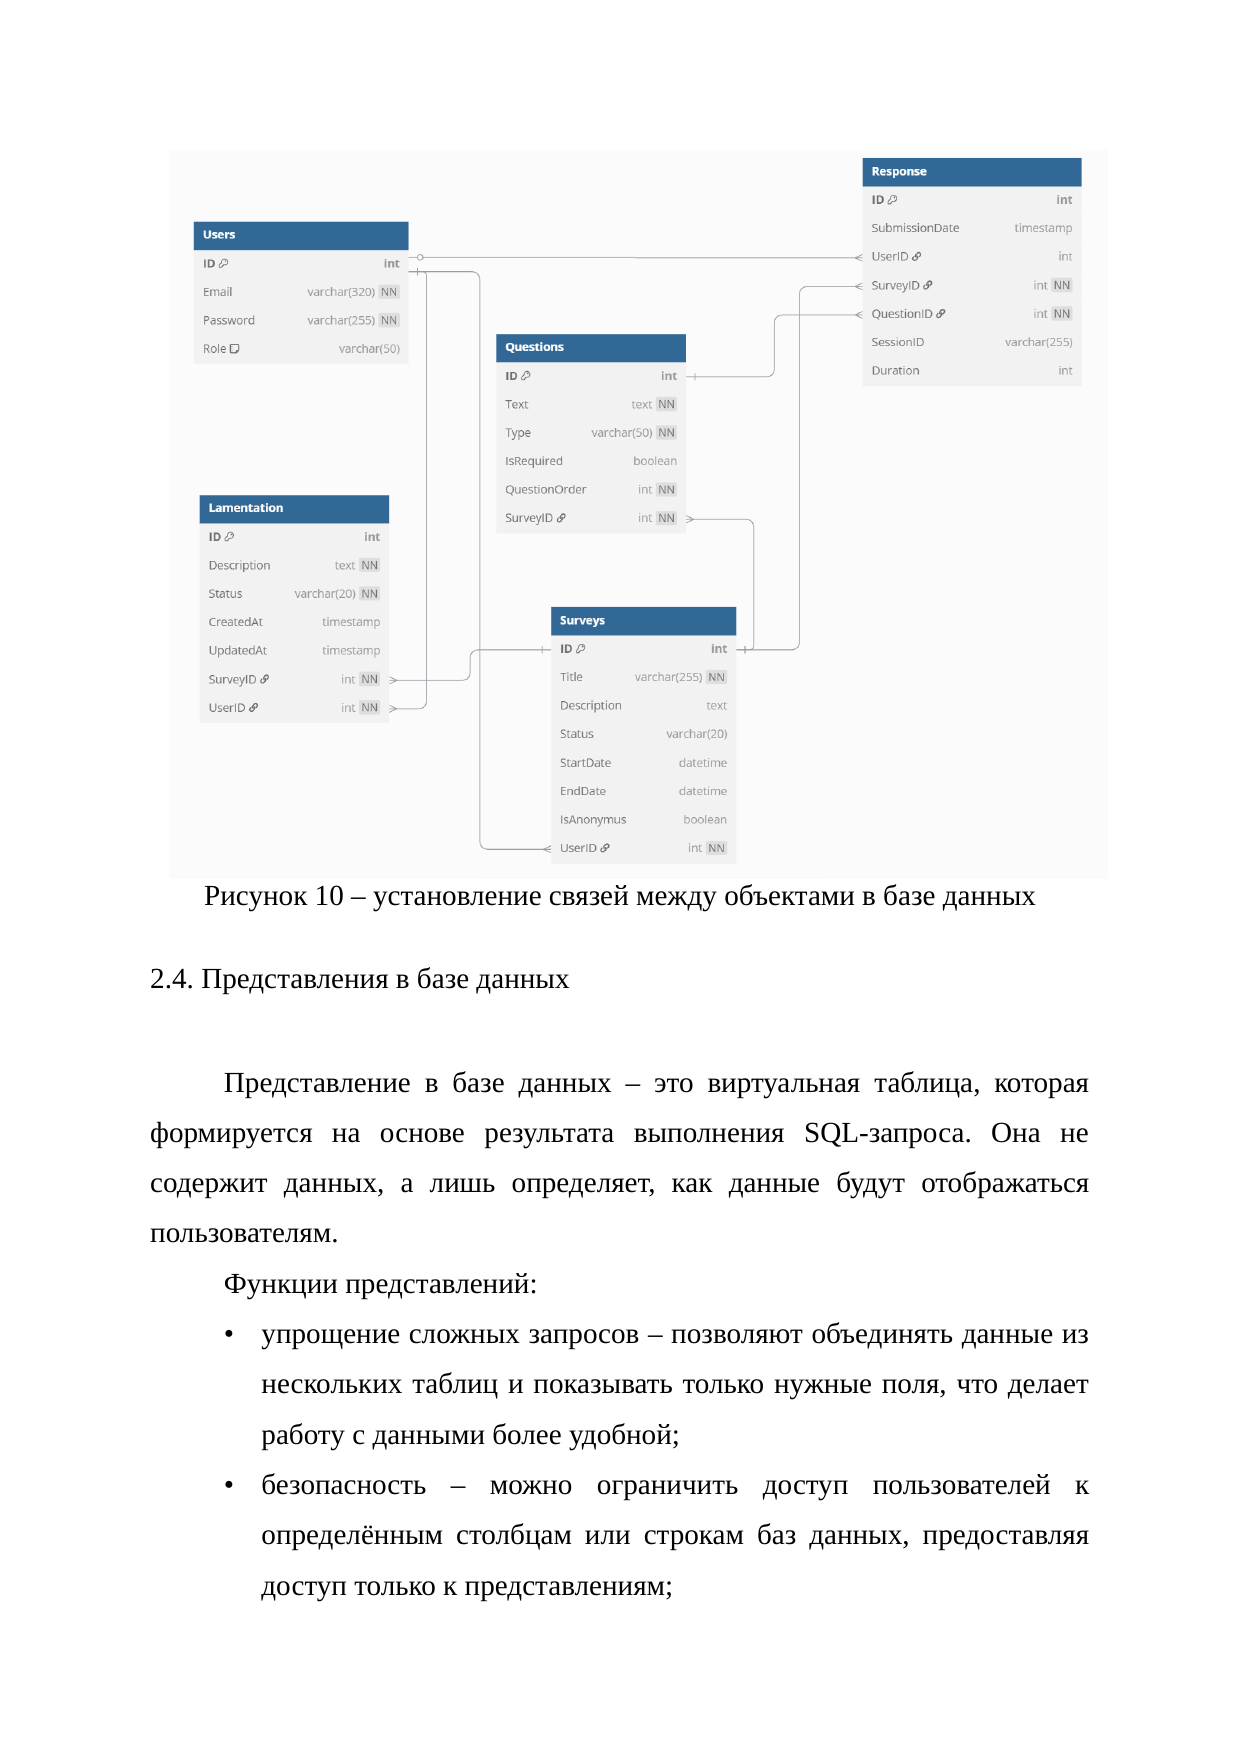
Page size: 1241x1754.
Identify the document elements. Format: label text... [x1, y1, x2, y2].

text Функции представлений: [150, 1266, 1090, 1299]
list упрощение сложных запросов – позволяют объединять данные из нескольких таблиц и показывать только нужные поля, что делает работу с данными более удобной; [224, 1316, 1090, 1450]
text 2.4. Представления в базе данных [150, 962, 1090, 995]
text Рисунок 10 – установление связей между объектами в базе данных [150, 878, 1090, 912]
list безопасность – можно ограничить доступ пользователей к определённым столбцам или строкам баз данных, предоставляя доступ только к представлениям; [224, 1467, 1090, 1601]
text Представление в базе данных – это виртуальная таблица, которая формируется на основе результата выполнения SQL-запроса. Она не содержит данных, а лишь определяет, как данные будут отображаться пользователям. [150, 1065, 1090, 1249]
